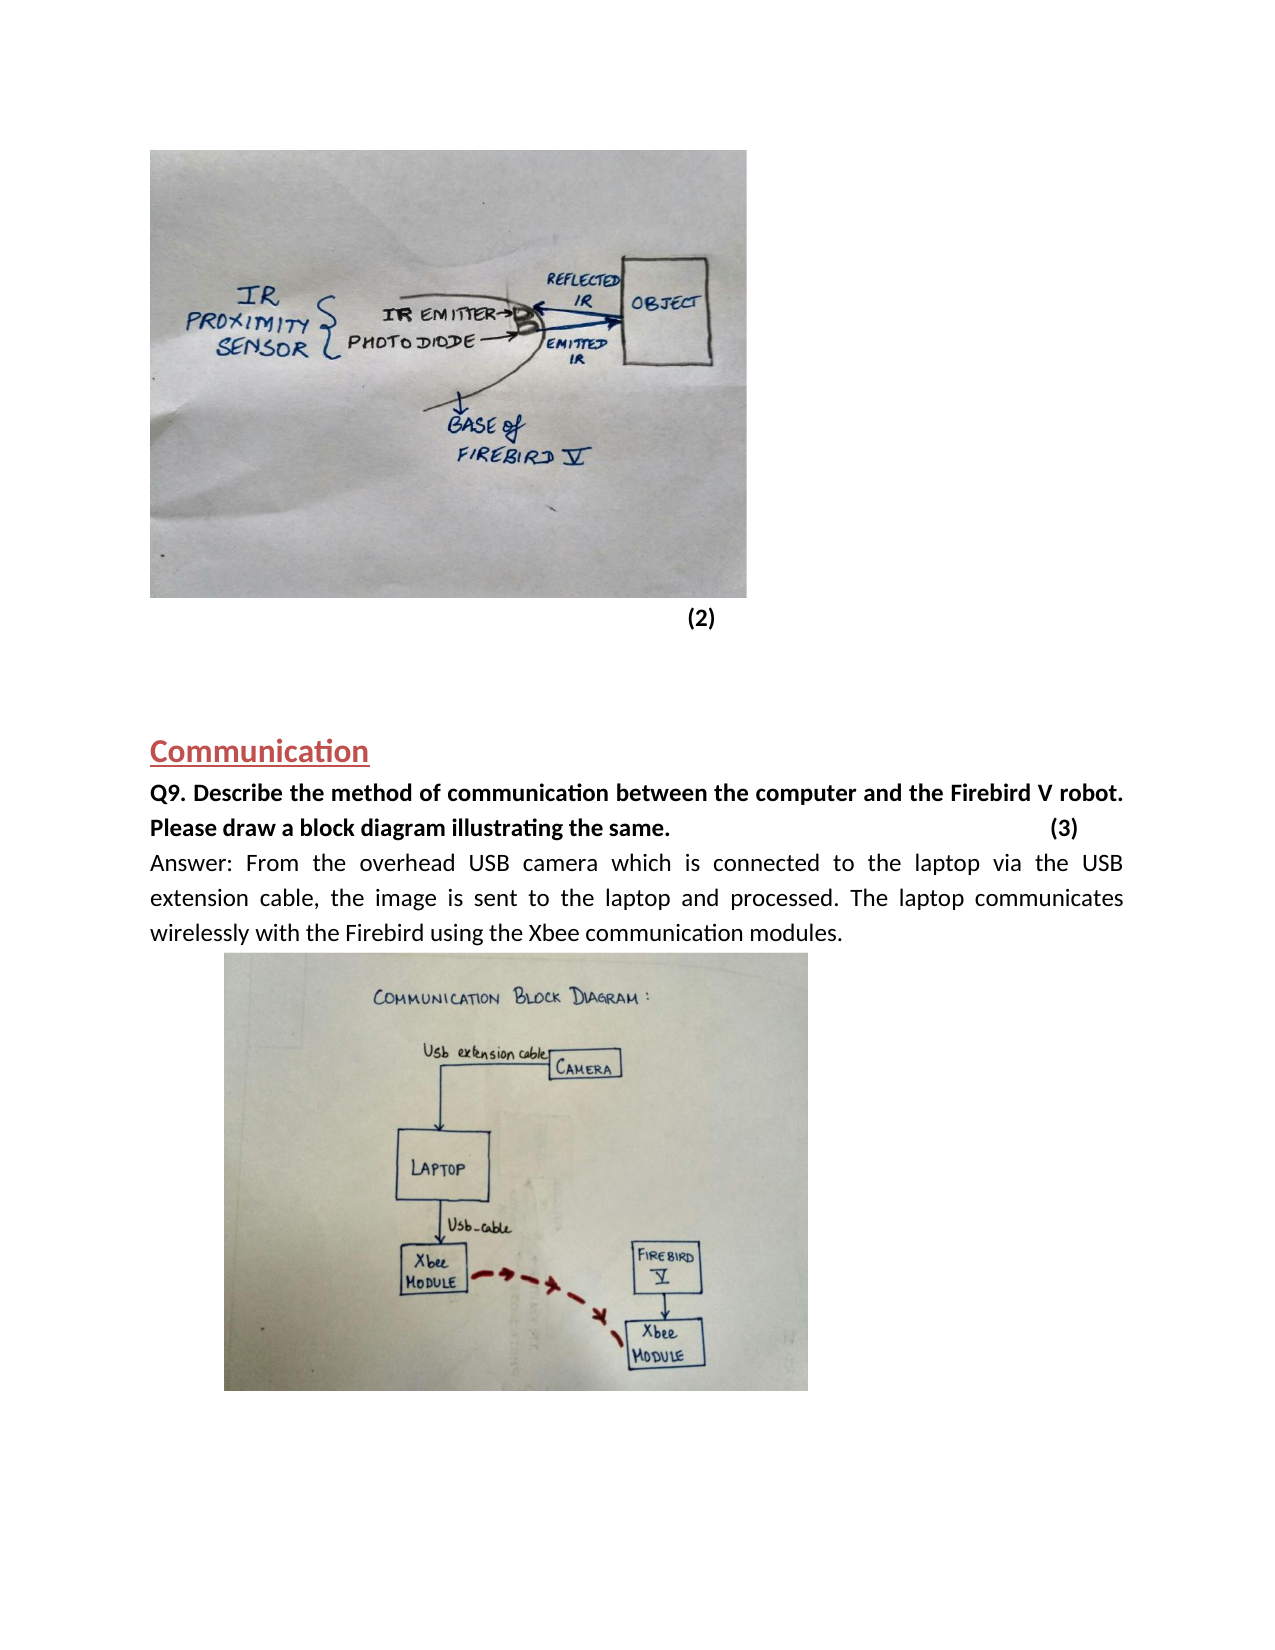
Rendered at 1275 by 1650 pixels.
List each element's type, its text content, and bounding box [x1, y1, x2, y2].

text Q9. Describe the method of communication between the computer and the Firebird V robot. Please draw a block diagram illustrating the same. (3) [150, 777, 1125, 842]
text Communication [150, 730, 1125, 771]
picture [150, 150, 747, 598]
text Answer: From the overhead USB camera which is connected to the laptop via the USB extension cable, the image is sent to the laptop and processed. The laptop communicates wirelessly with the Firebird using the Xbee communication modules. [150, 847, 1125, 947]
picture [224, 953, 807, 1391]
text (2) [150, 602, 1125, 632]
